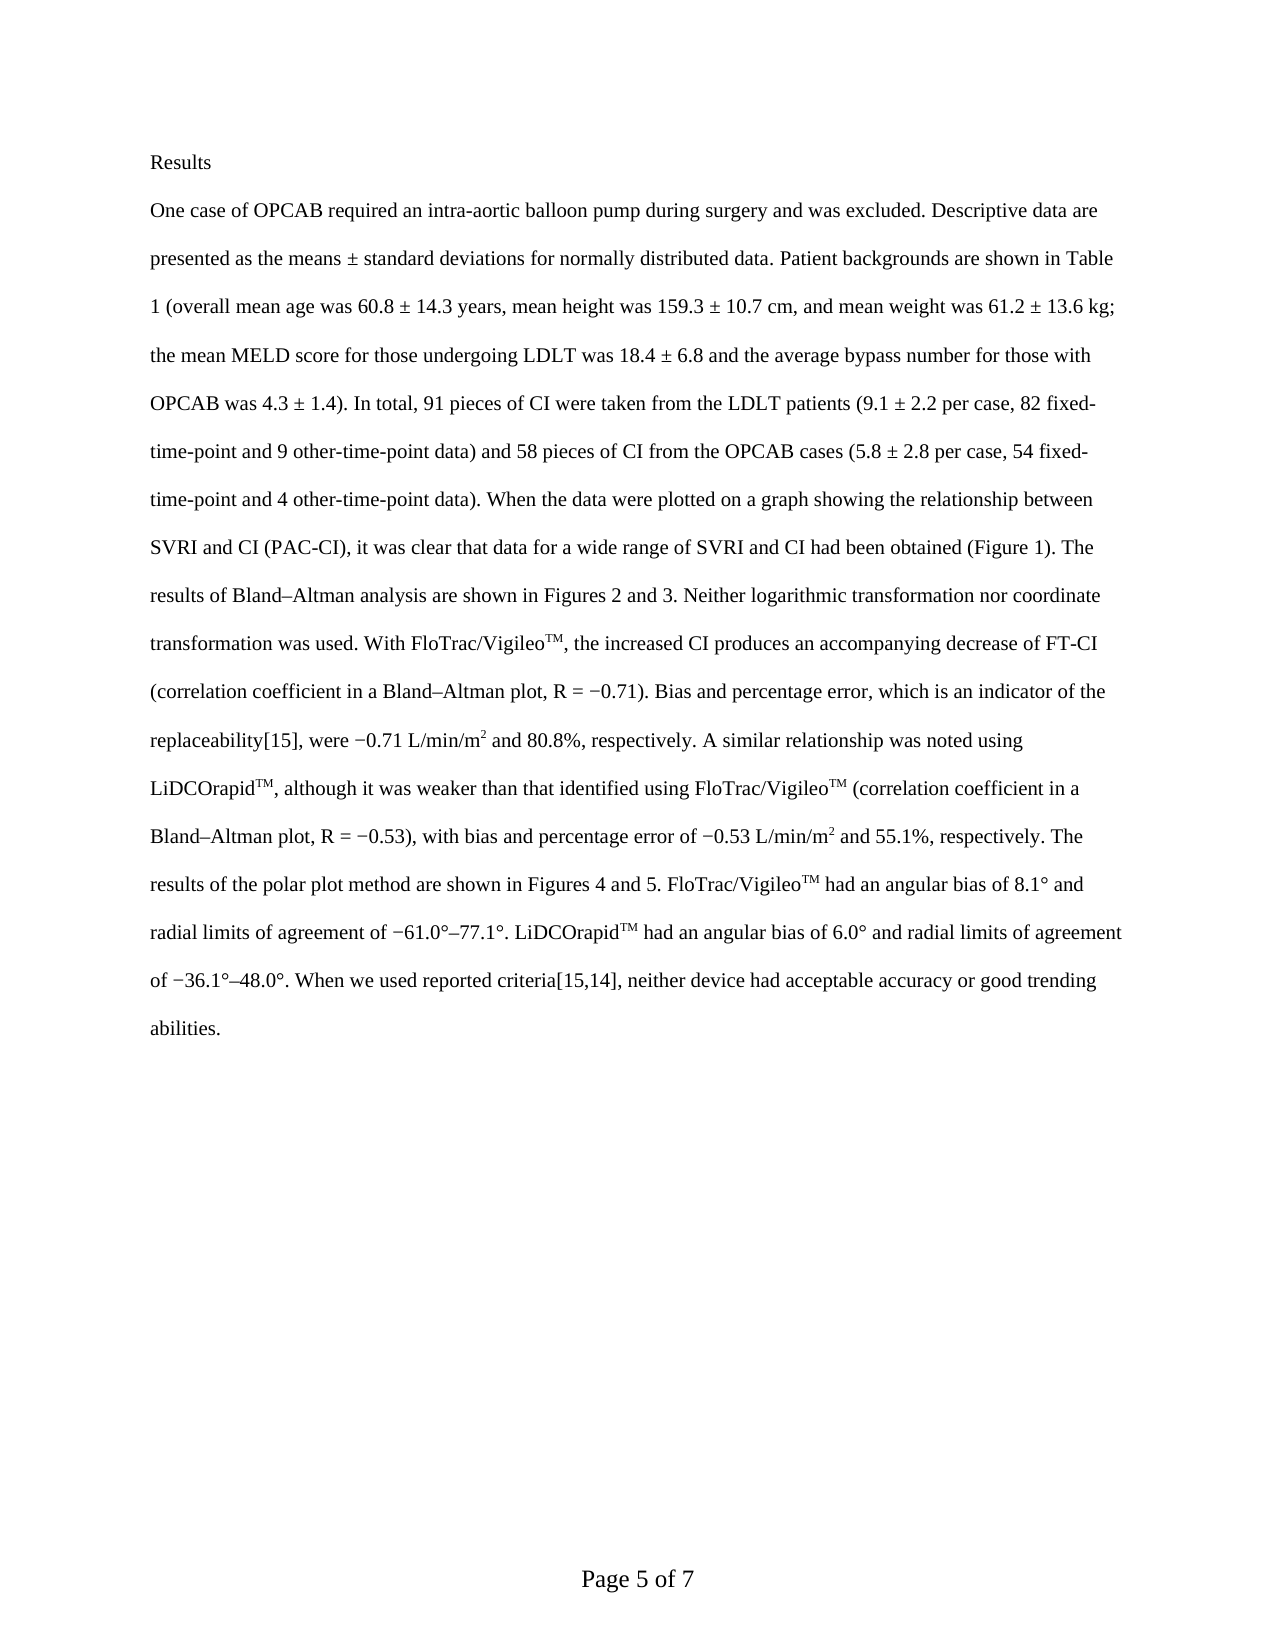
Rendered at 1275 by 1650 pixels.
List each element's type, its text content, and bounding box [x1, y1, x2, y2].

text One case of OPCAB required an intra-aortic balloon pump during surgery and was excluded. Descriptive data are presented as the means ± standard deviations for normally distributed data. Patient backgrounds are shown in Table 1 (overall mean age was 60.8 ± 14.3 years, mean height was 159.3 ± 10.7 cm, and mean weight was 61.2 ± 13.6 kg; the mean MELD score for those undergoing LDLT was 18.4 ± 6.8 and the average bypass number for those with OPCAB was 4.3 ± 1.4). In total, 91 pieces of CI were taken from the LDLT patients (9.1 ± 2.2 per case, 82 fixed-time-point and 9 other-time-point data) and 58 pieces of CI from the OPCAB cases (5.8 ± 2.8 per case, 54 fixed-time-point and 4 other-time-point data). When the data were plotted on a graph showing the relationship between SVRI and CI (PAC-CI), it was clear that data for a wide range of SVRI and CI had been obtained (Figure 1). The results of Bland–Altman analysis are shown in Figures 2 and 3. Neither logarithmic transformation nor coordinate transformation was used. With FloTrac/VigileoTM, the increased CI produces an accompanying decrease of FT-CI (correlation coefficient in a Bland–Altman plot, R = −0.71). Bias and percentage error, which is an indicator of the replaceability[15], were −0.71 L/min/m2 and 80.8%, respectively. A similar relationship was noted using LiDCOrapidTM, although it was weaker than that identified using FloTrac/VigileoTM (correlation coefficient in a Bland–Altman plot, R = −0.53), with bias and percentage error of −0.53 L/min/m2 and 55.1%, respectively. The results of the polar plot method are shown in Figures 4 and 5. FloTrac/VigileoTM had an angular bias of 8.1° and radial limits of agreement of −61.0°–77.1°. LiDCOrapidTM had an angular bias of 6.0° and radial limits of agreement of −36.1°–48.0°. When we used reported criteria[15,14], neither device had acceptable accuracy or good trending abilities. [150, 198, 1125, 1040]
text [150, 150, 1125, 174]
